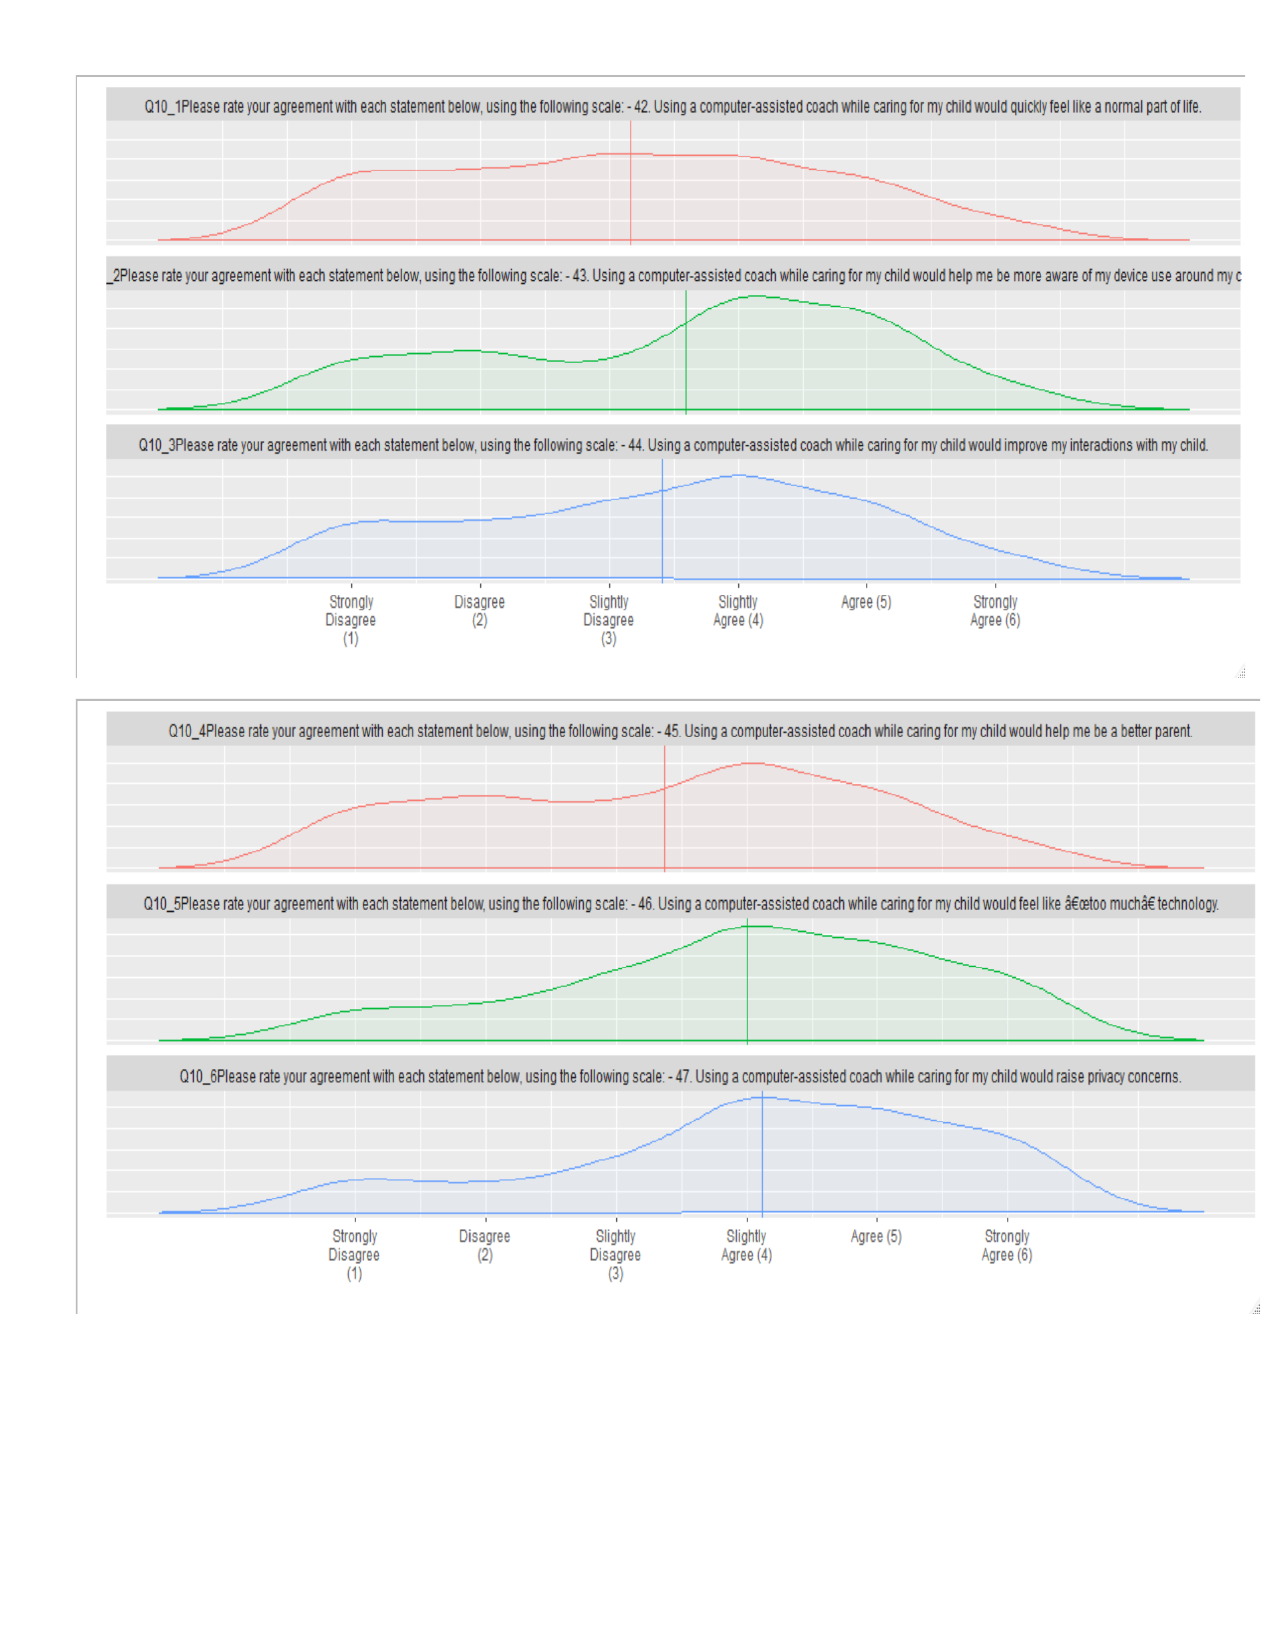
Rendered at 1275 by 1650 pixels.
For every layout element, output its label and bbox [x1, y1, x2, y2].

picture [75, 75, 1246, 678]
picture [75, 698, 1261, 1314]
